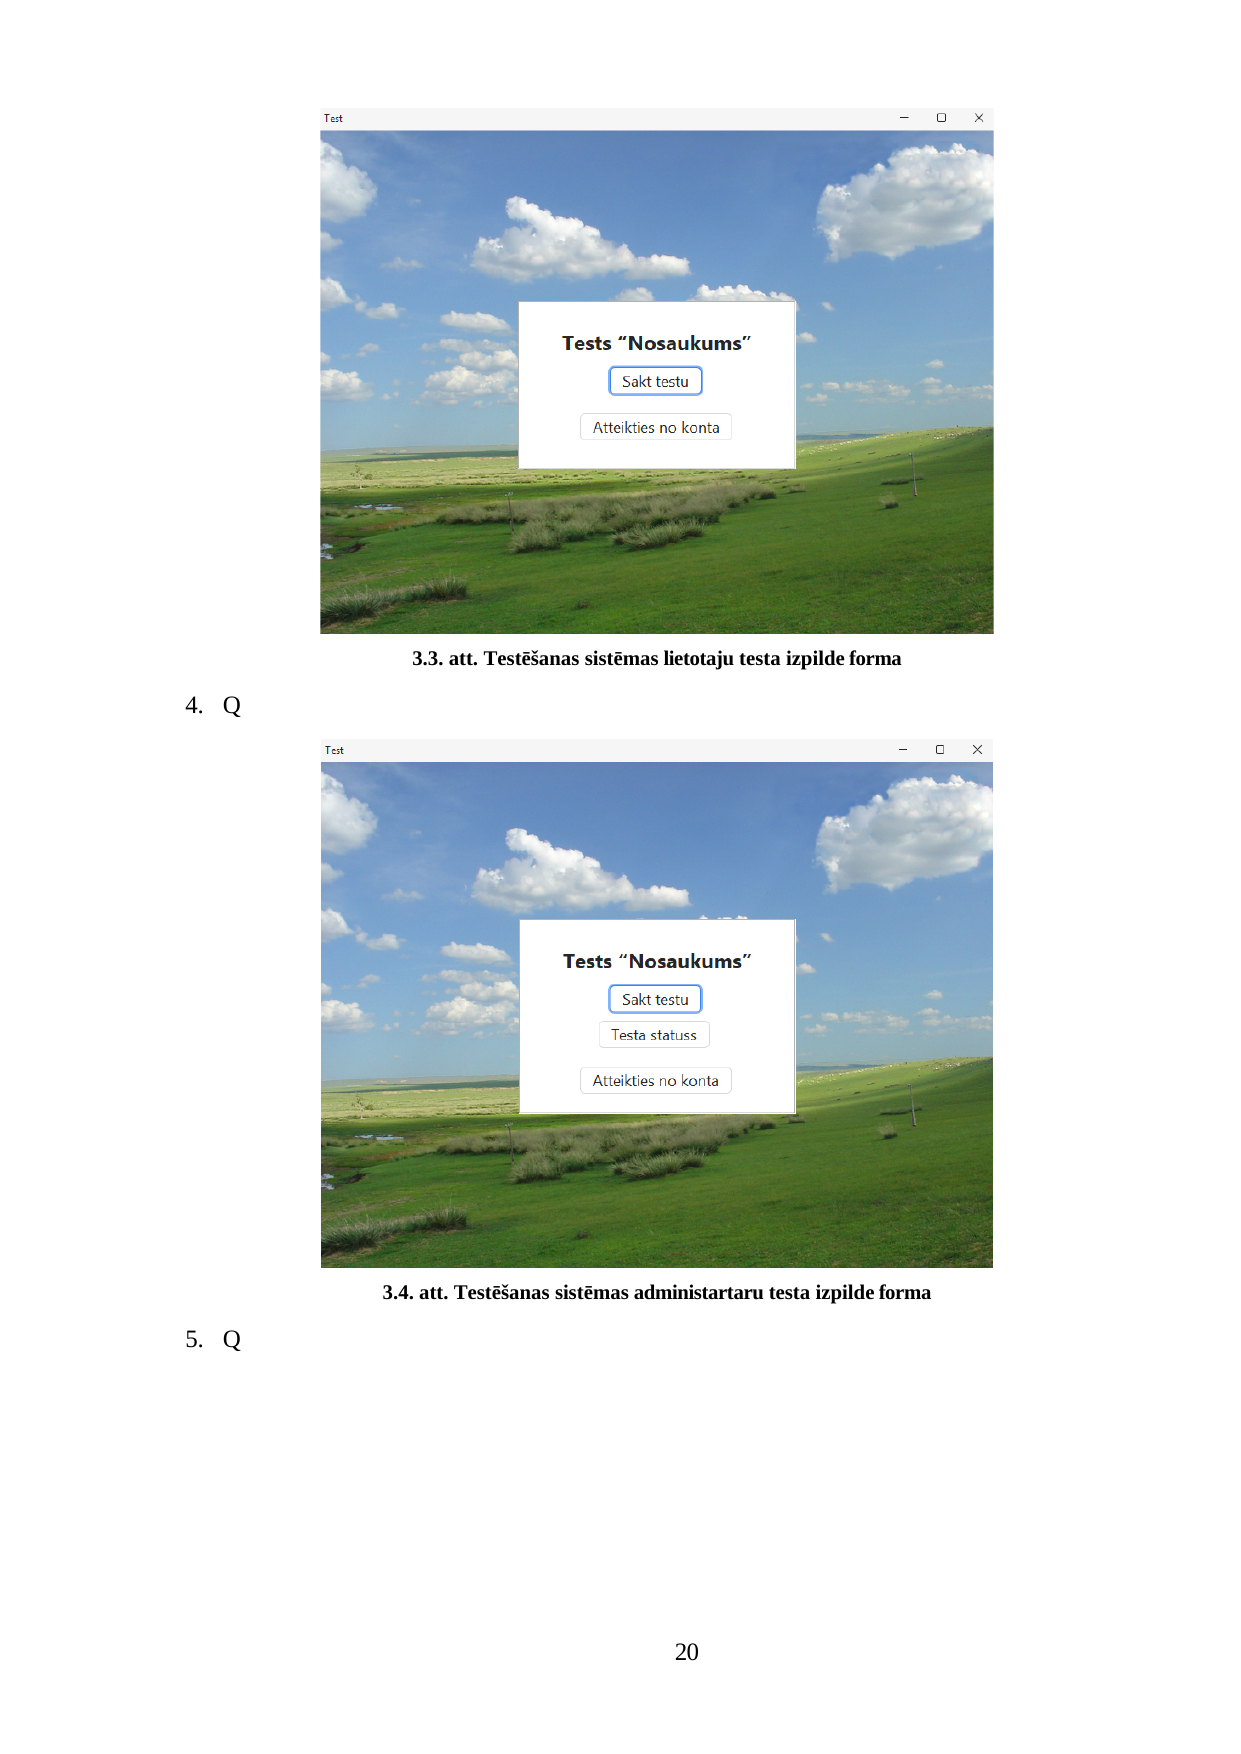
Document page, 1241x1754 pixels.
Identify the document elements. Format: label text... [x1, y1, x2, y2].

list Q [185, 691, 1181, 719]
picture [320, 108, 994, 634]
picture [321, 739, 993, 1268]
list Q [185, 1324, 1181, 1353]
text 3.4. att. Testēšanas sistēmas administartaru testa izpilde forma [133, 1280, 1181, 1304]
text 3.3. att. Testēšanas sistēmas lietotaju testa izpilde forma [133, 646, 1181, 670]
